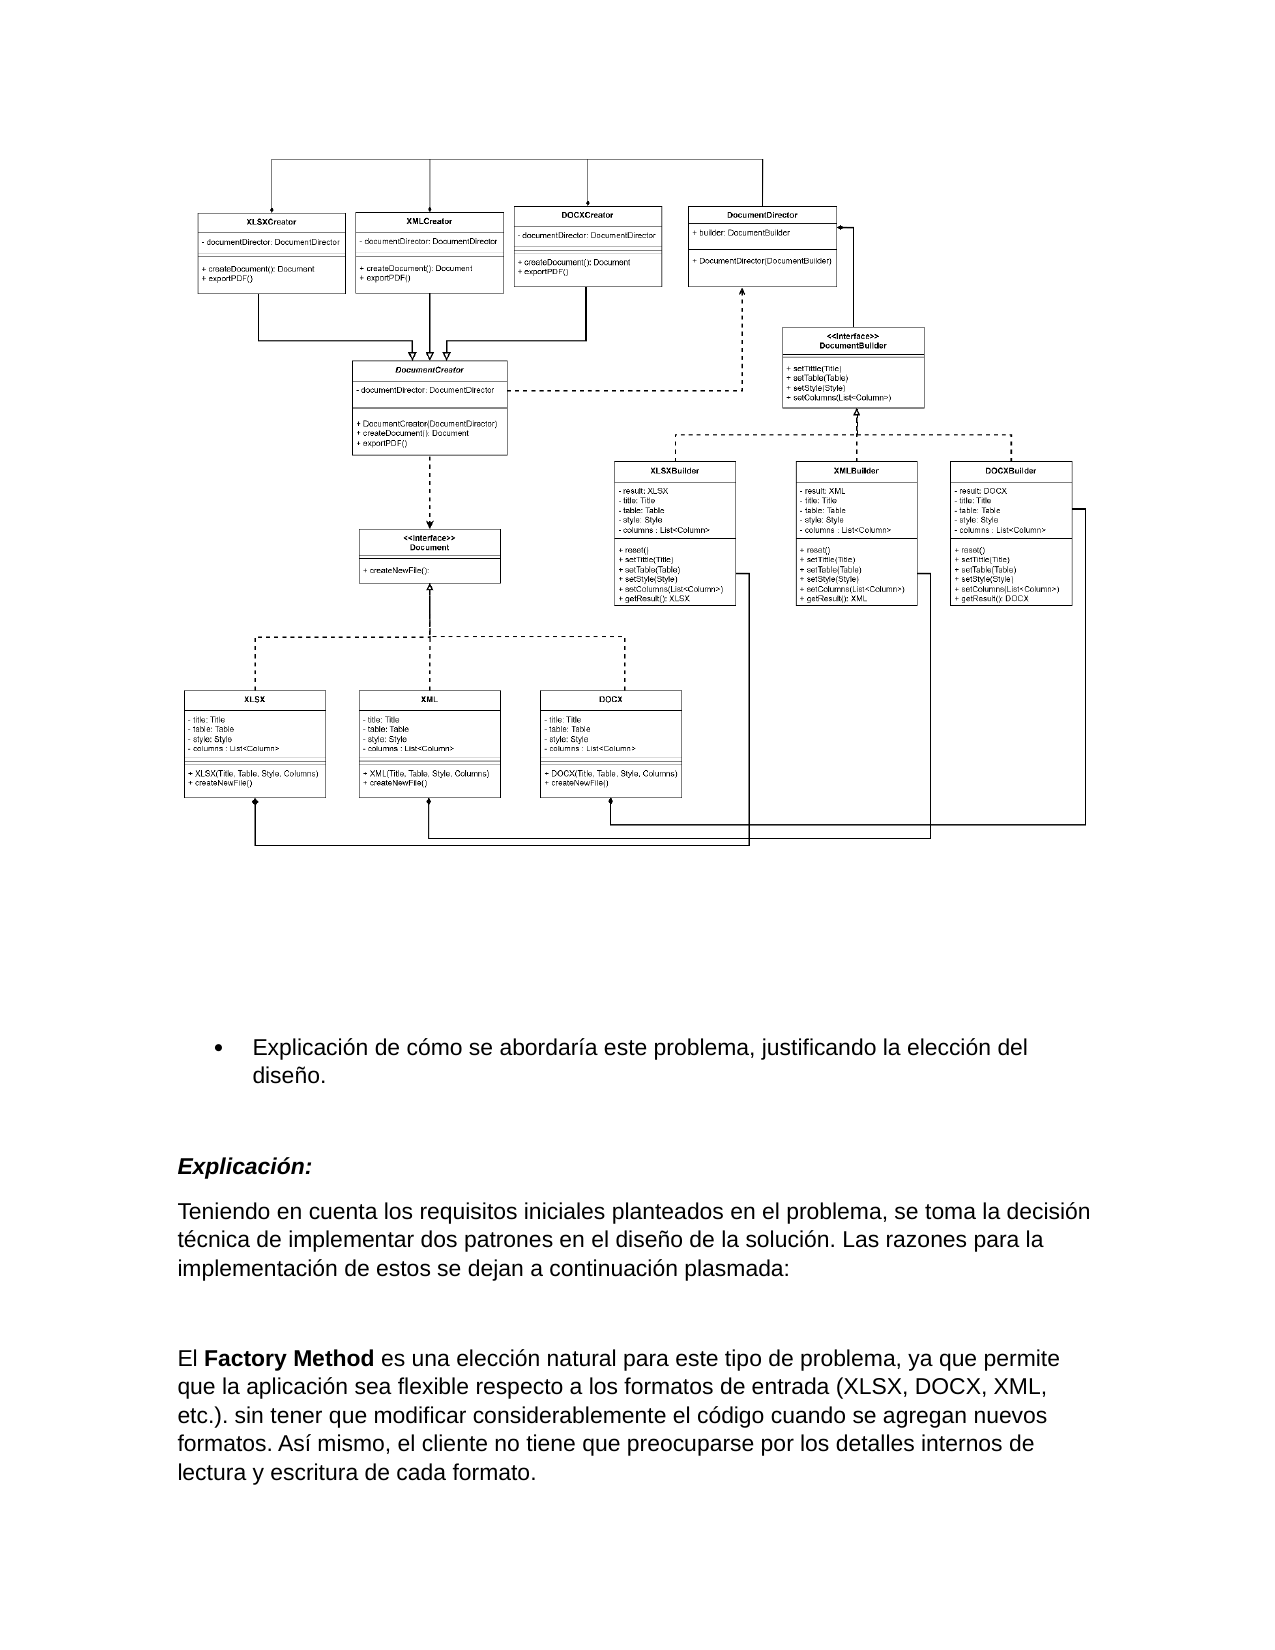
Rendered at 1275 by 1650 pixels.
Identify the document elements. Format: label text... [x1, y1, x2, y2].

text Teniendo en cuenta los requisitos iniciales planteados en el problema, se toma la decisión técnica de implementar dos patrones en el diseño de la solución. Las razones para la implementación de estos se dejan a continuación plasmada: [177, 1198, 1098, 1281]
text Explicación: [177, 1153, 1098, 1179]
text El Factory Method es una elección natural para este tipo de problema, ya que permite que la aplicación sea flexible respecto a los formatos de entrada (XLSX, DOCX, XML, etc.). sin tener que modificar considerablemente el código cuando se agregan nuevos formatos. Así mismo, el cliente no tiene que preocuparse por los detalles internos de lectura y escritura de cada formato. [177, 1345, 1098, 1485]
list Explicación de cómo se abordaría este problema, justificando la elección del diseño. [215, 1034, 1098, 1089]
picture [177, 147, 1098, 858]
